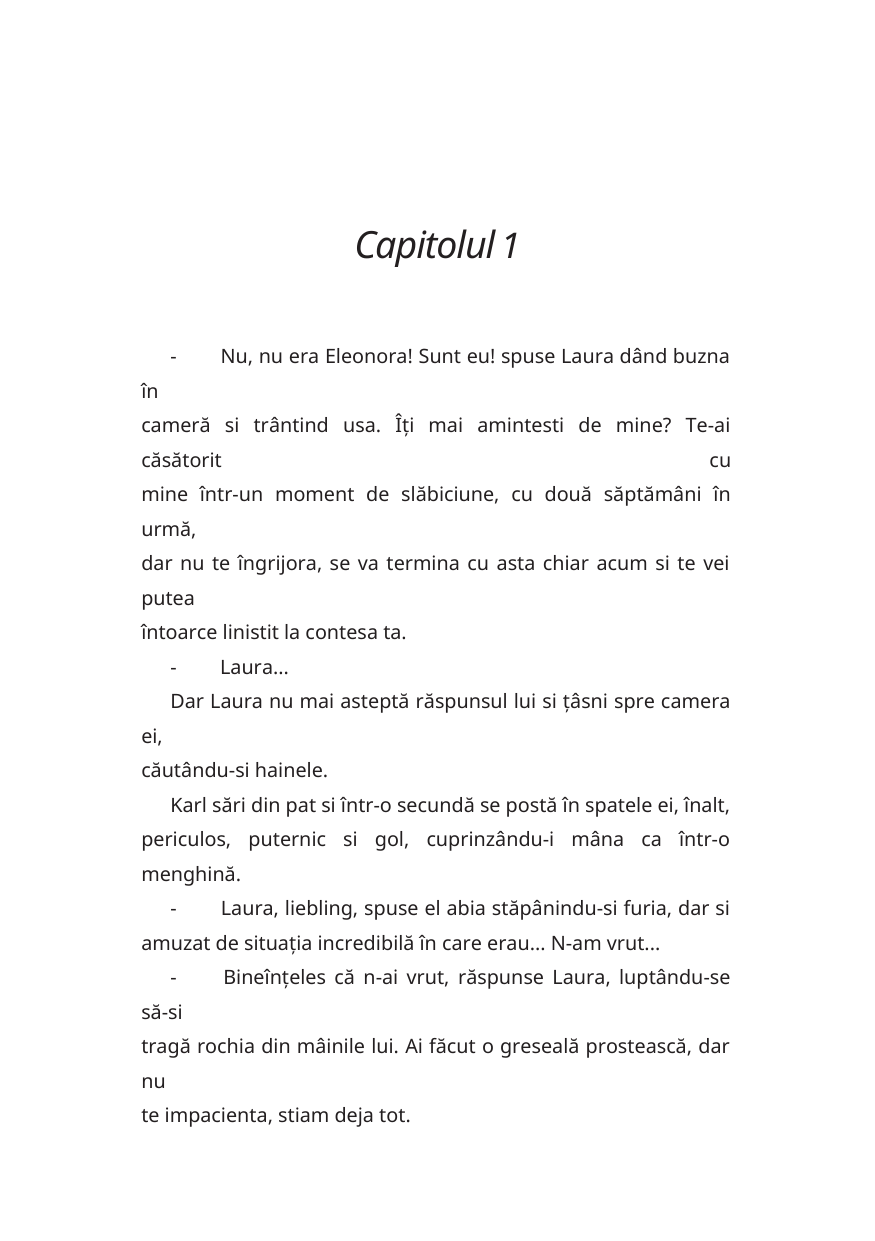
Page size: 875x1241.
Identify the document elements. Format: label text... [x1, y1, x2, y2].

list Laura, liebling, spuse el abia stăpânindu-si furia, dar si amuzat de situaţia incredibilă în care erau... N-am vrut... [141, 888, 731, 957]
list Laura... [141, 647, 733, 681]
subtitle Capitolul 1 [141, 228, 733, 266]
list Bineînţeles că n-ai vrut, răspunse Laura, luptându-se să-si tragă rochia din mâinile lui. Ai făcut o greseală prostească, dar nu te impacienta, stiam deja tot. [141, 957, 731, 1129]
text Karl sări din pat si într-o secundă se postă în spatele ei, înalt, periculos, puternic si gol, cuprinzându-i mâna ca într-o menghină. [141, 785, 731, 888]
text Dar Laura nu mai asteptă răspunsul lui si ţâsni spre camera ei, căutându-si hainele. [141, 681, 731, 785]
list Nu, nu era Eleonora! Sunt eu! spuse Laura dând buzna în cameră si trântind usa. Îţi mai amintesti de mine? Te-ai căsătorit cu mine într-un moment de slăbiciune, cu două săptămâni în urmă, dar nu te îngrijora, se va termina cu asta chiar acum si te vei putea întoarce linistit la contesa ta. [141, 336, 731, 647]
